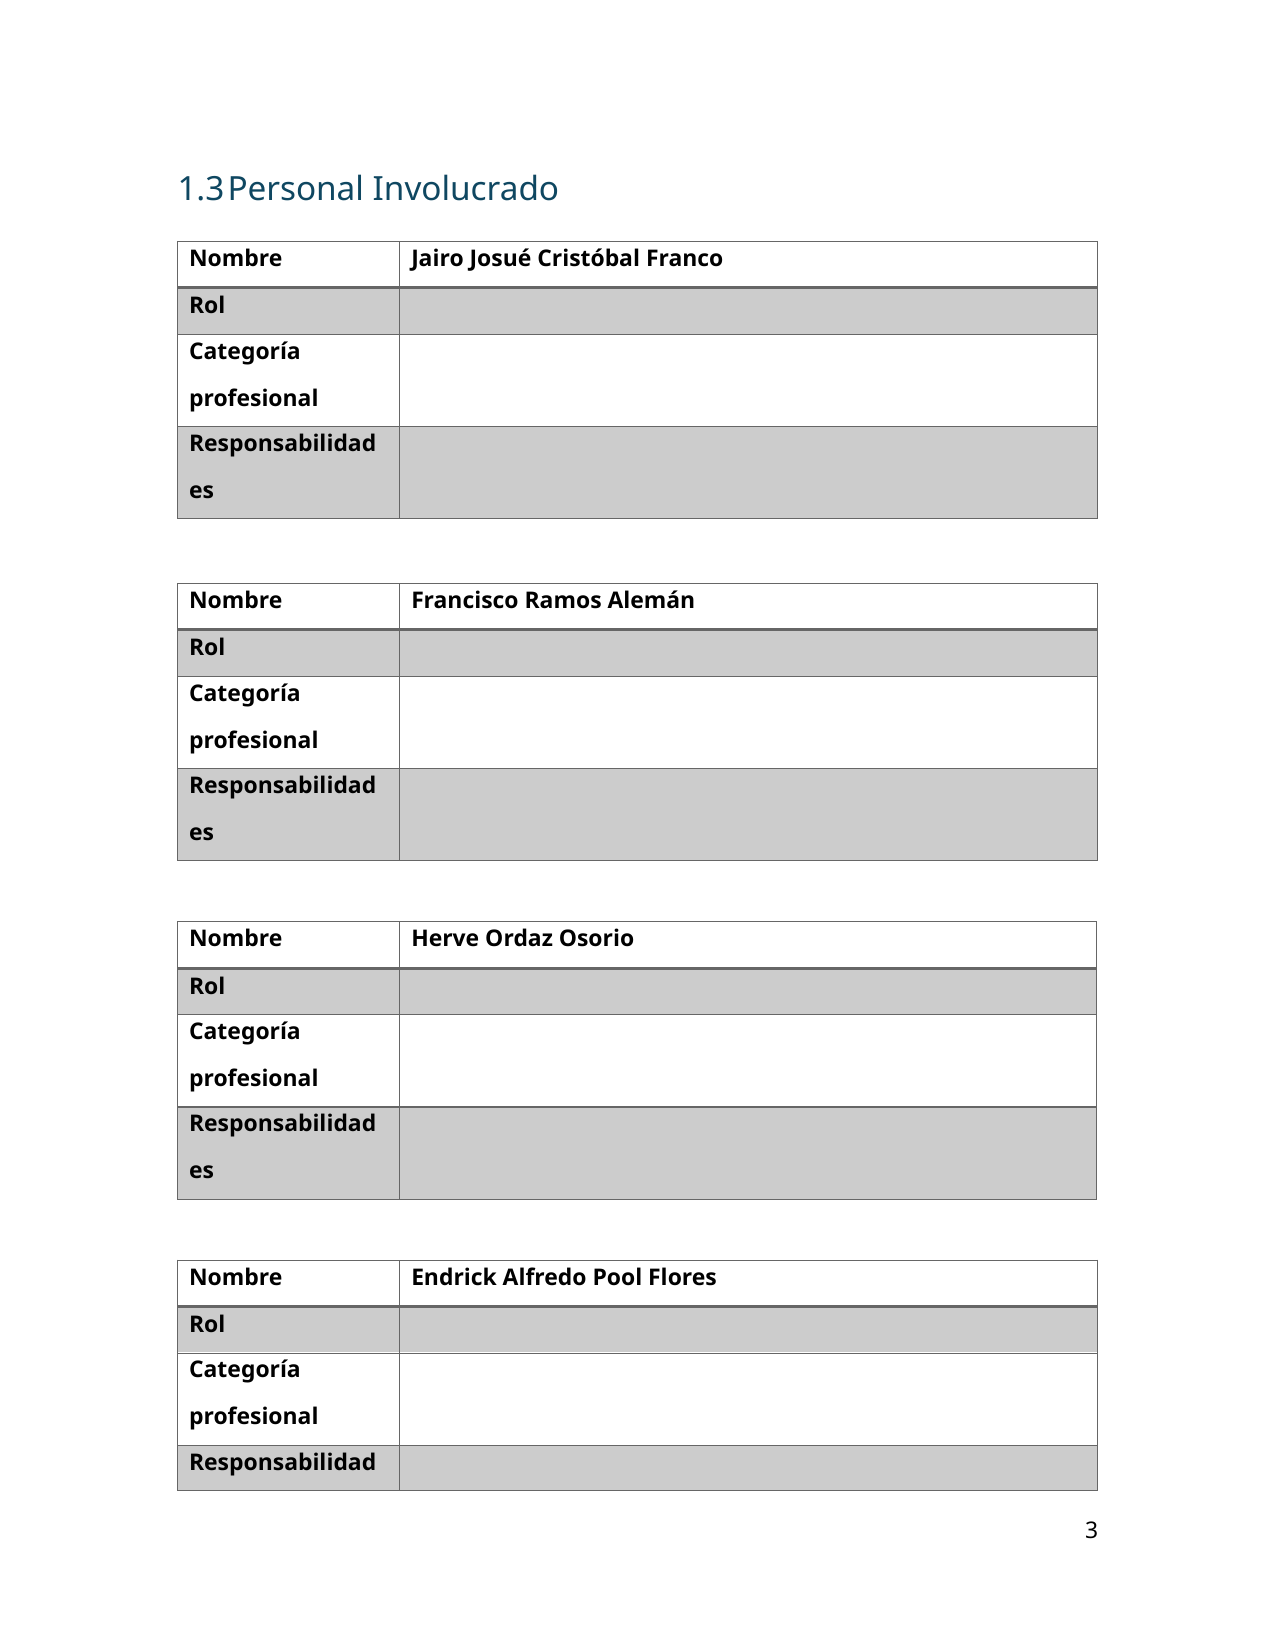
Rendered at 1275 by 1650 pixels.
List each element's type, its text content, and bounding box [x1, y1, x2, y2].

table_cell Rol [178, 970, 399, 1014]
table_cell [400, 1446, 1097, 1490]
table_cell Categoría profesional [178, 677, 399, 768]
table_cell Rol [178, 1308, 399, 1352]
table_cell Rol [178, 631, 399, 676]
table_cell [400, 1015, 1096, 1106]
subtitle Personal Involucrado [177, 164, 1098, 210]
table_cell [400, 1108, 1096, 1199]
table_header Francisco Ramos Alemán [400, 584, 1097, 628]
table_cell [400, 769, 1097, 860]
table_cell Responsabilidades [178, 1446, 399, 1490]
table_cell [400, 677, 1097, 768]
table_header Herve Ordaz Osorio [400, 922, 1096, 967]
table_cell Responsabilidades [178, 769, 399, 860]
table_cell Categoría profesional [178, 1015, 399, 1106]
table_cell [400, 1308, 1097, 1352]
table_cell Responsabilidades [178, 1108, 399, 1199]
table_cell [400, 289, 1097, 334]
table_cell [400, 427, 1097, 518]
table_cell [400, 335, 1097, 426]
table_header Nombre [178, 1261, 399, 1305]
table_cell Rol [178, 289, 399, 334]
table_header Nombre [178, 584, 399, 628]
table_header Nombre [178, 922, 399, 967]
table_cell [400, 631, 1097, 676]
table_cell [400, 1354, 1097, 1445]
table_header Jairo Josué Cristóbal Franco [400, 242, 1097, 286]
table_cell [400, 970, 1096, 1014]
table_cell Categoría profesional [178, 335, 399, 426]
table_cell Categoría profesional [178, 1354, 399, 1445]
table_header Nombre [178, 242, 399, 286]
table_header Endrick Alfredo Pool Flores [400, 1261, 1097, 1305]
table_cell Responsabilidades [178, 427, 399, 518]
